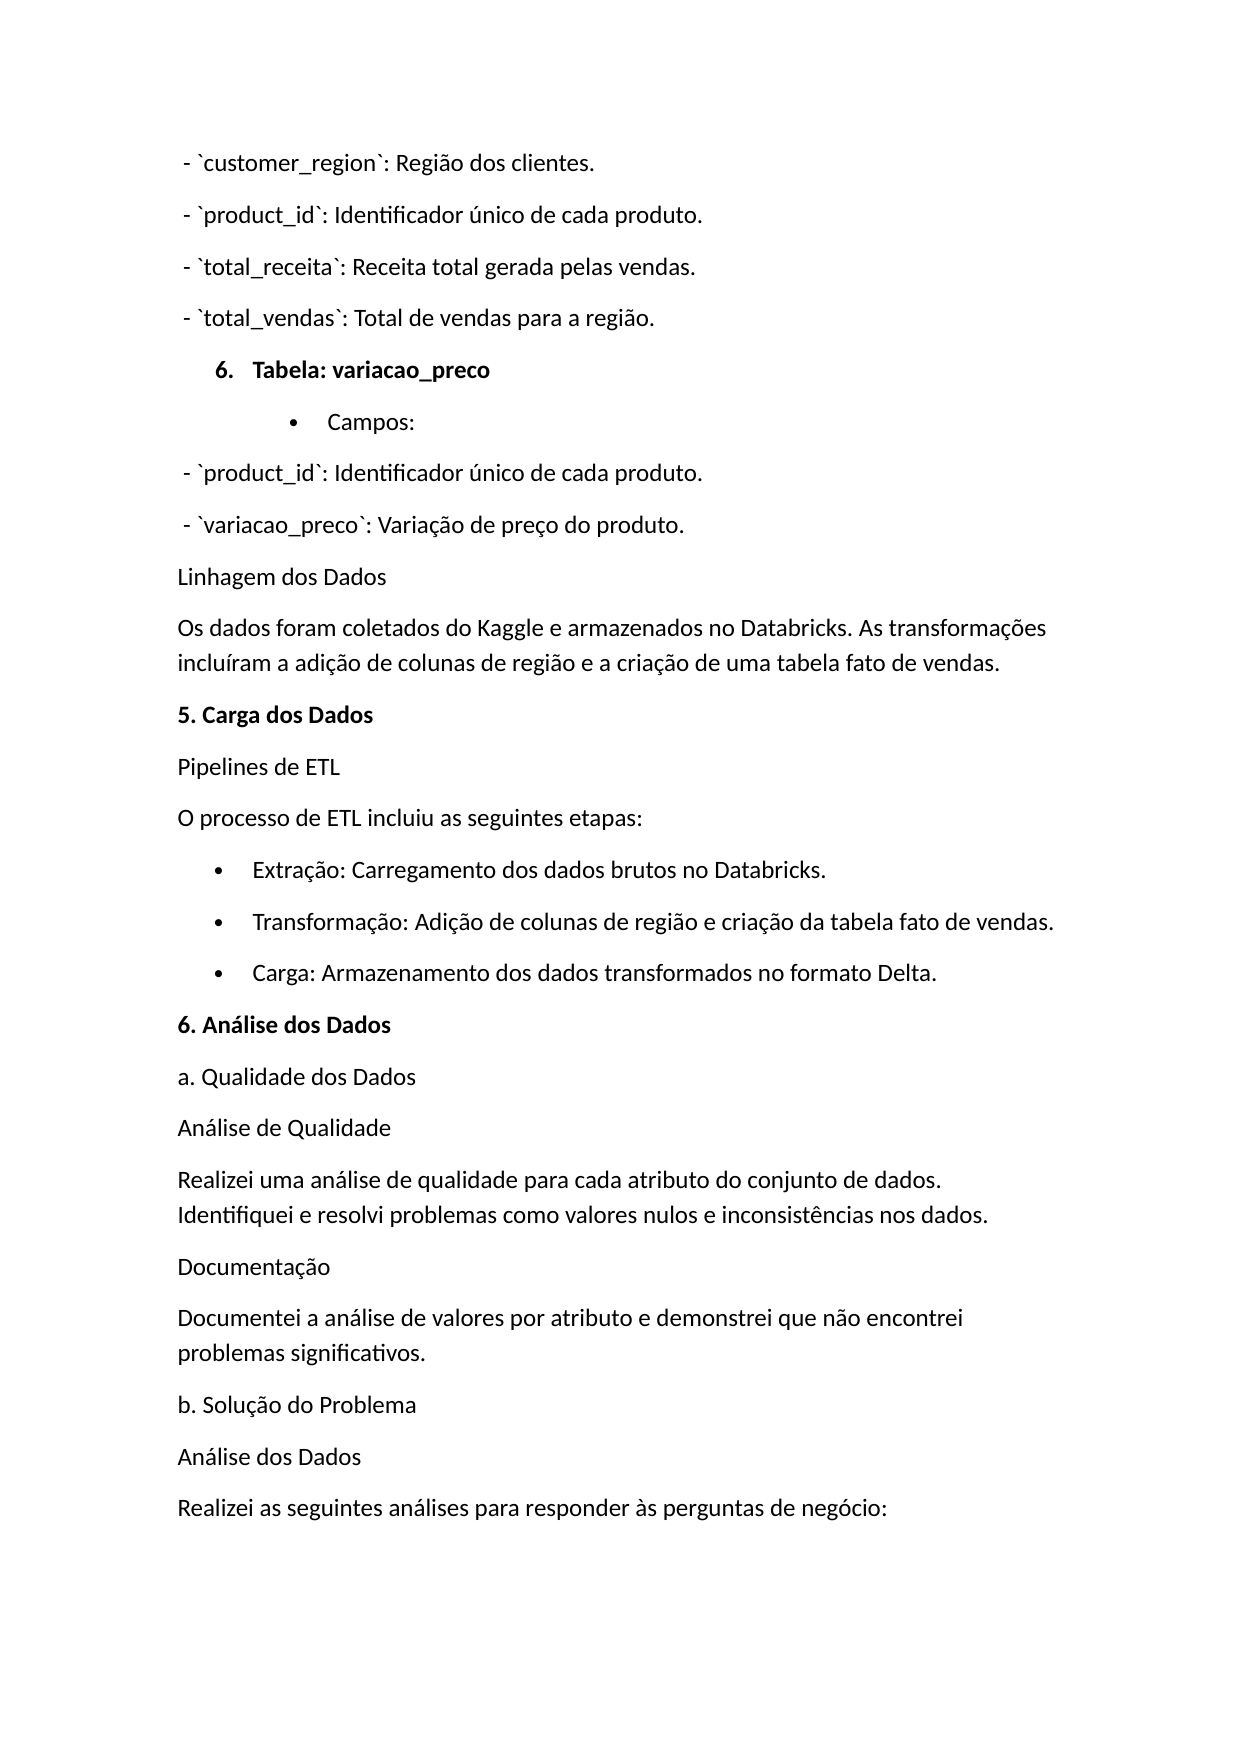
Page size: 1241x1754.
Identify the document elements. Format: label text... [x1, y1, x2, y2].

text 6. Análise dos Dados [177, 1009, 1063, 1040]
text Pipelines de ETL [177, 751, 1063, 781]
text a. Qualidade dos Dados [177, 1061, 1063, 1091]
list Transformação: Adição de colunas de região e criação da tabela fato de vendas. [215, 906, 1063, 936]
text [177, 199, 1063, 230]
list Extração: Carregamento dos dados brutos no Databricks. [215, 854, 1063, 885]
text Os dados foram coletados do Kaggle e armazenados no Databricks. As transformações incluíram a adição de colunas de região e a criação de uma tabela fato de vendas. [177, 613, 1063, 678]
text - `total_vendas`: Total de vendas para a região. [177, 303, 1063, 333]
text Documentei a análise de valores por atributo e demonstrei que não encontrei problemas significativos. [177, 1303, 1063, 1368]
text 5. Carga dos Dados [177, 699, 1063, 730]
text Linhagem dos Dados [177, 561, 1063, 591]
text - `variacao_preco`: Variação de preço do produto. [177, 509, 1063, 540]
text O processo de ETL incluiu as seguintes etapas: [177, 803, 1063, 833]
list Carga: Armazenamento dos dados transformados no formato Delta. [215, 958, 1063, 988]
text - `customer_region`: Região dos clientes. [177, 148, 1063, 178]
text Realizei uma análise de qualidade para cada atributo do conjunto de dados. Identifiquei e resolvi problemas como valores nulos e inconsistências nos dados. [177, 1164, 1063, 1230]
text Realizei as seguintes análises para responder às perguntas de negócio: [177, 1493, 1063, 1523]
text b. Solução do Problema [177, 1389, 1063, 1420]
text Análise de Qualidade [177, 1113, 1063, 1143]
text Documentação [177, 1251, 1063, 1281]
text - `product_id`: Identificador único de cada produto. [177, 458, 1063, 488]
text Análise dos Dados [177, 1441, 1063, 1471]
text - `total_receita`: Receita total gerada pelas vendas. [177, 251, 1063, 281]
list Tabela: variacao_preco [215, 354, 1063, 385]
list Campos: [290, 406, 1063, 436]
